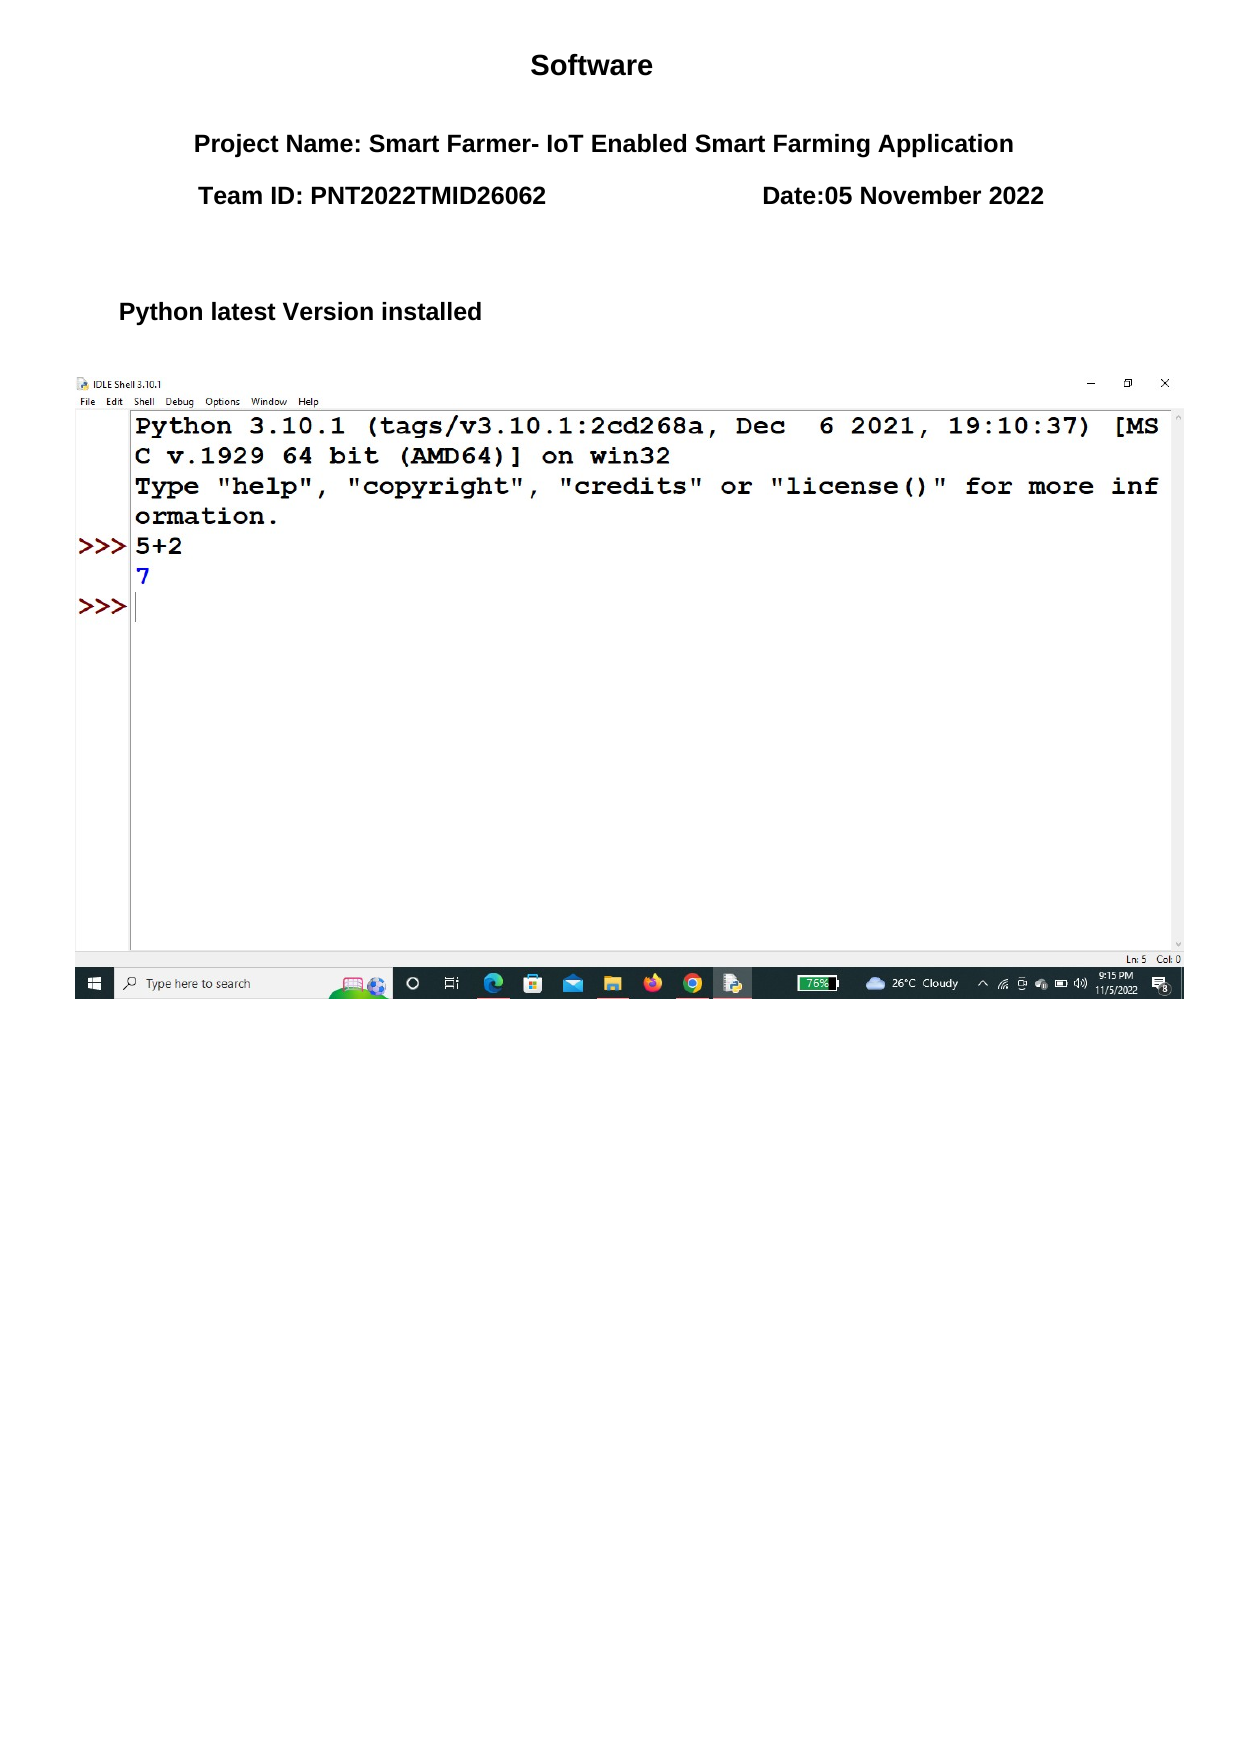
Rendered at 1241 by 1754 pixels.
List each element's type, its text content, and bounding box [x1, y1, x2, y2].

text Python latest Version installed [119, 297, 1198, 326]
picture [75, 377, 1184, 999]
text Project Name: Smart Farmer- IoT Enabled Smart Farming Application Team ID: PNT2022TMID26062 Date:05 November 2022 [194, 129, 1045, 209]
title Software [528, 48, 656, 81]
